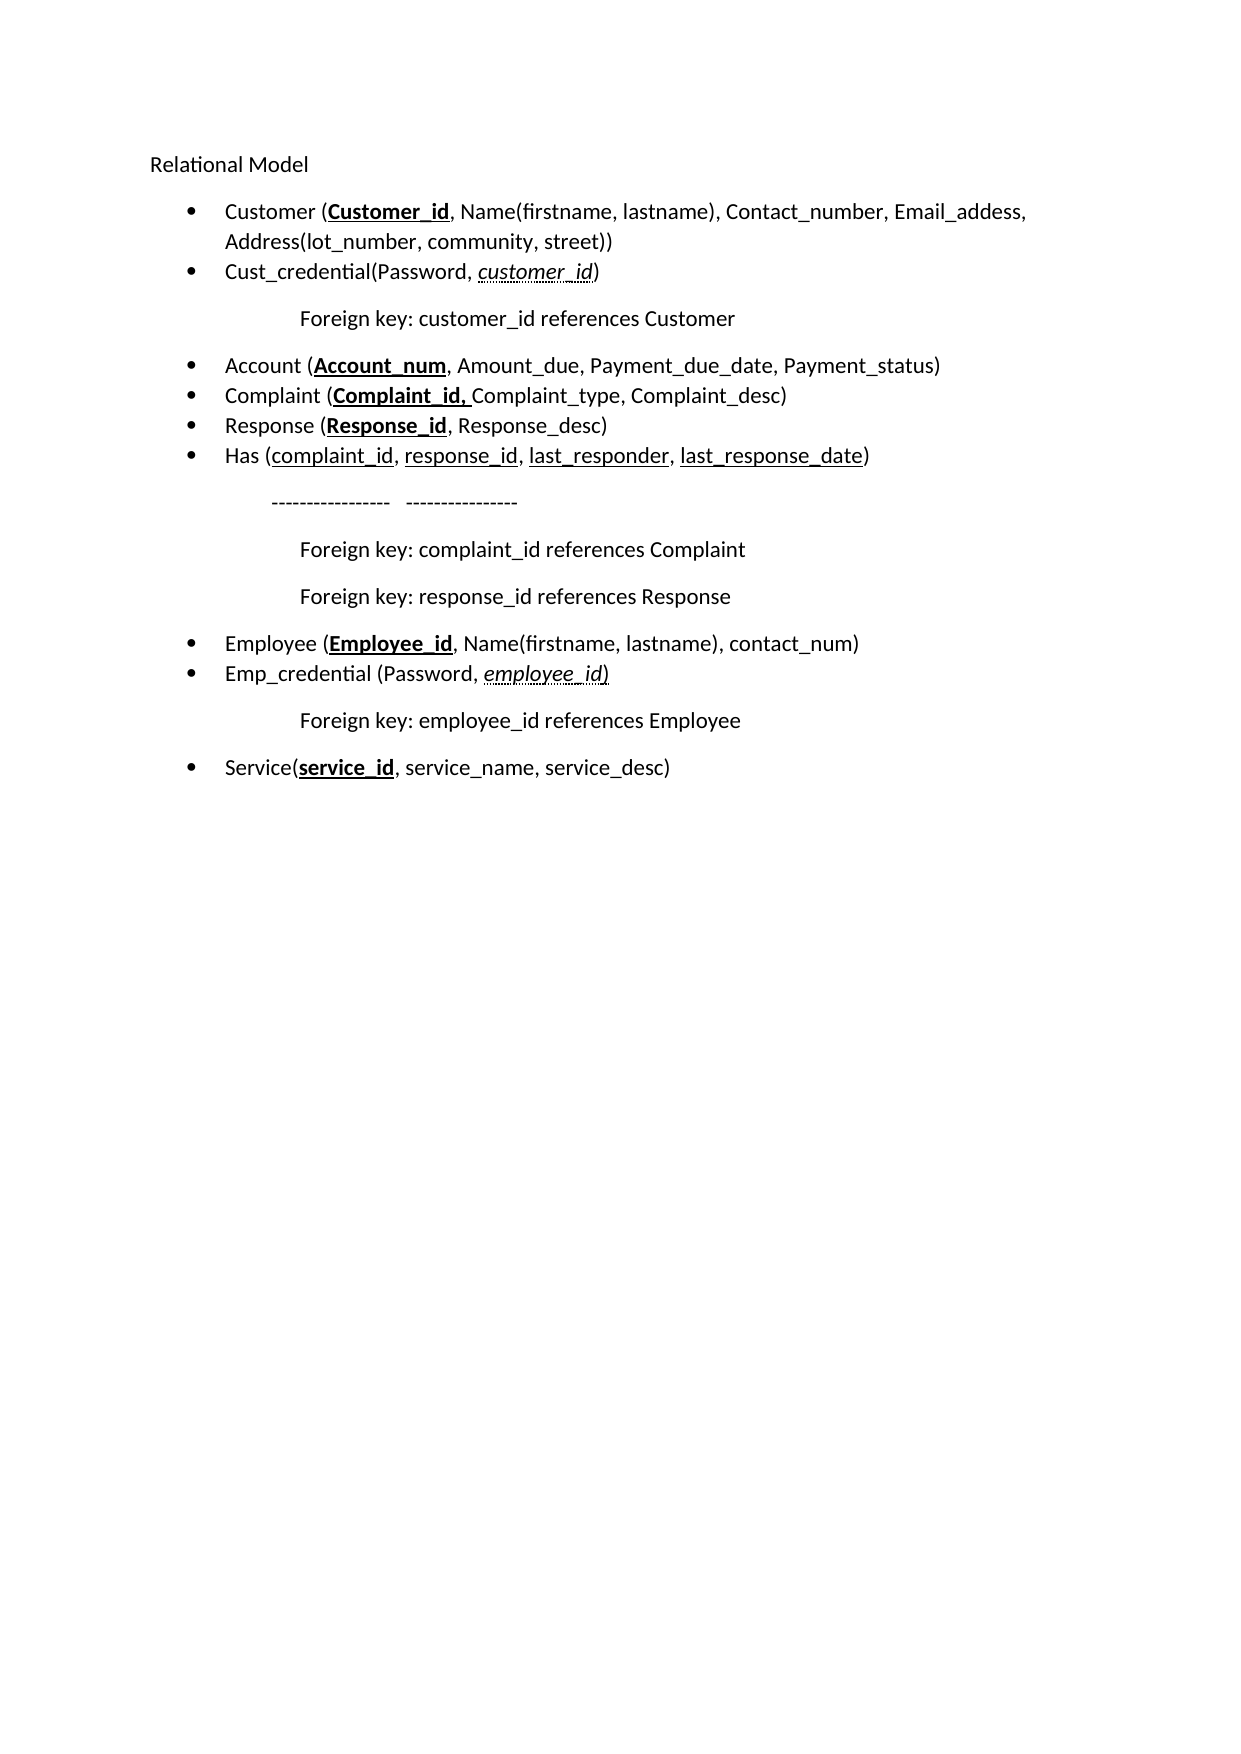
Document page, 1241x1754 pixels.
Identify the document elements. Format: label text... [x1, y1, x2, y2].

list Account (Account_num, Amount_due, Payment_due_date, Payment_status) [187, 351, 1090, 379]
text ----------------- ---------------- [150, 488, 1090, 517]
list Customer (Customer_id, Name(firstname, lastname), Contact_number, Email_addess, Address(lot_number, community, street)) [187, 197, 1090, 255]
list Service(service_id, service_name, service_desc) [187, 753, 1090, 781]
list Complaint (Complaint_id, Complaint_type, Complaint_desc) [187, 381, 1090, 409]
text Foreign key: response_id references Response [150, 582, 1090, 610]
list Has (complaint_id, response_id, last_responder, last_response_date) [187, 442, 1090, 470]
list Employee (Employee_id, Name(firstname, lastname), contact_num) [187, 629, 1090, 657]
list Emp_credential (Password, employee_id) [187, 659, 1090, 687]
text Foreign key: employee_id references Employee [150, 706, 1090, 734]
list Cust_credential(Password, customer_id) [187, 257, 1090, 285]
text Relational Model [150, 150, 1090, 178]
text Foreign key: complaint_id references Complaint [150, 535, 1090, 563]
text Foreign key: customer_id references Customer [150, 304, 1090, 332]
list Response (Response_id, Response_desc) [187, 411, 1090, 439]
